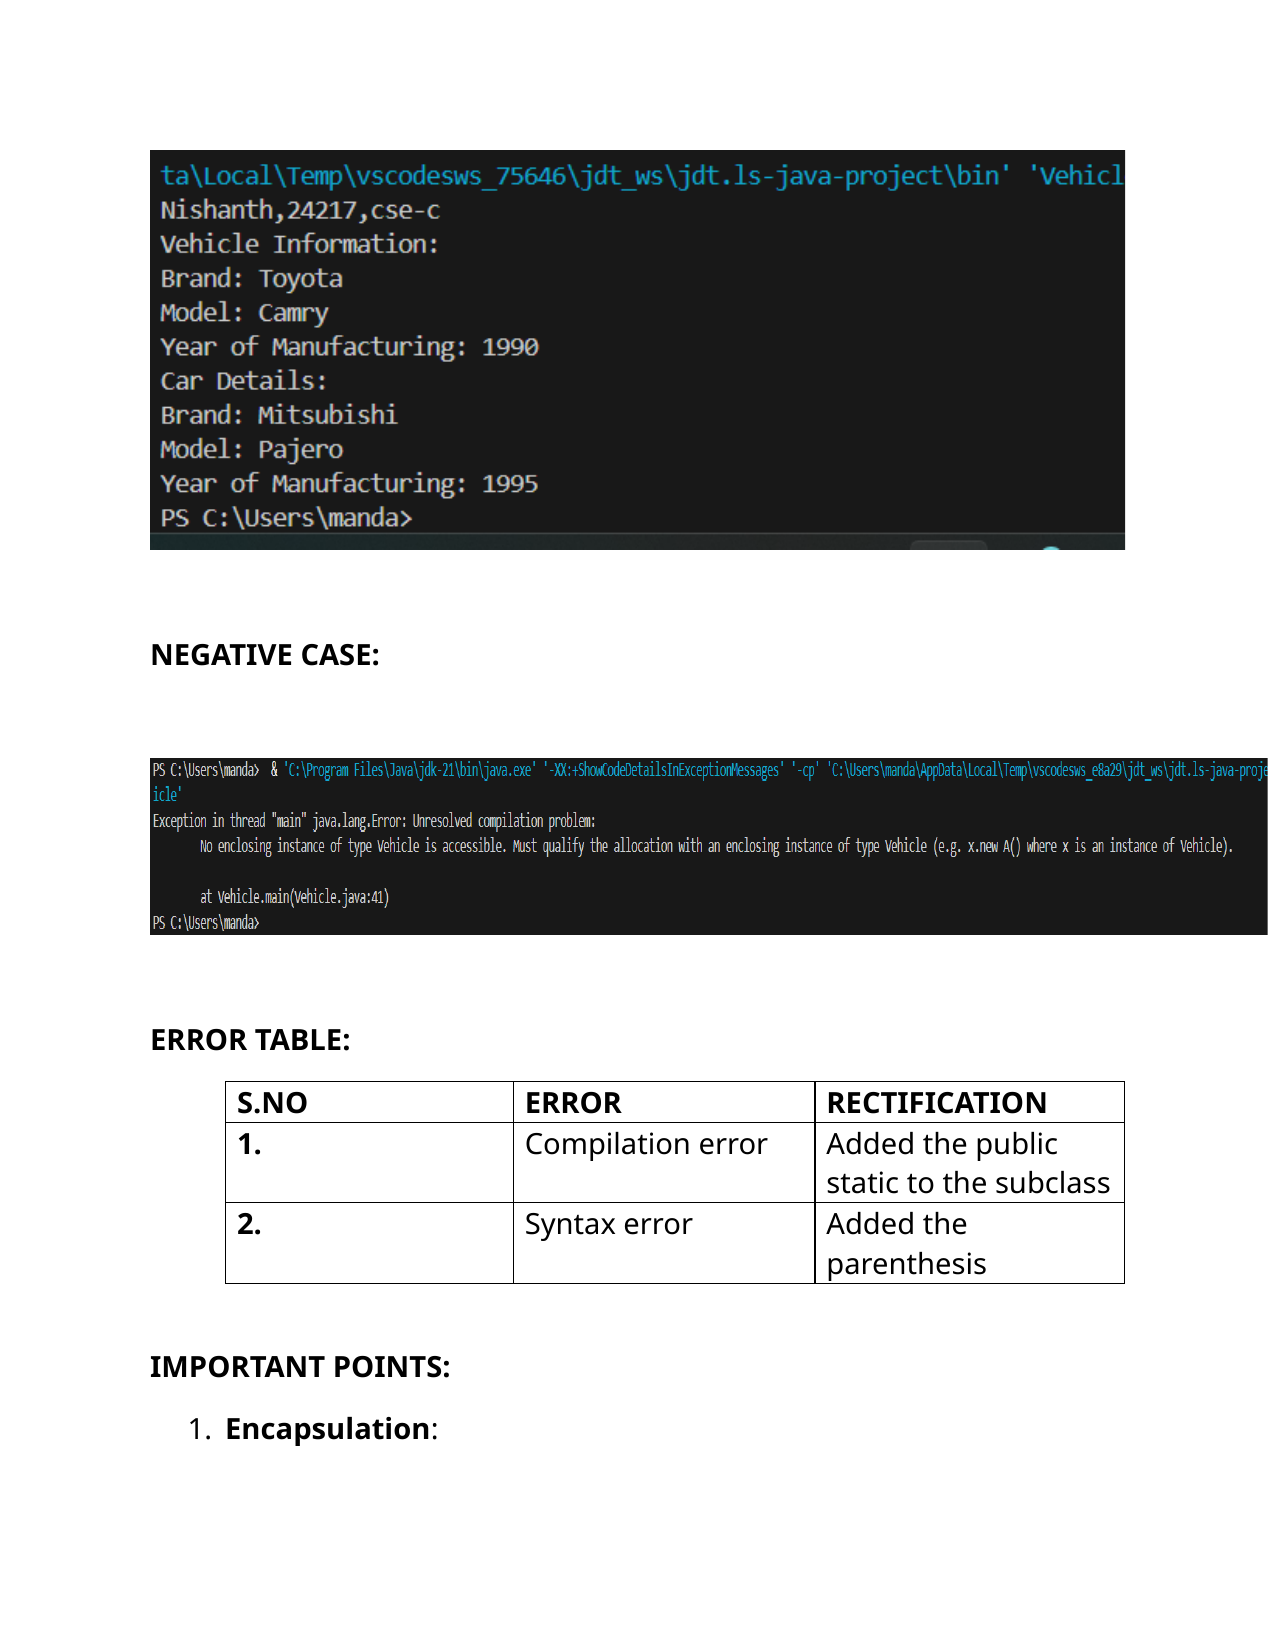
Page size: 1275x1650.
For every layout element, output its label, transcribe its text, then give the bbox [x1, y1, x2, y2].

picture [150, 758, 1268, 935]
table_cell 2. [226, 1203, 513, 1283]
table_cell Added the public static to the subclass [816, 1123, 1124, 1202]
table_cell Syntax error [514, 1203, 814, 1283]
table_cell Added the parenthesis [816, 1203, 1124, 1283]
table_cell Compilation error [514, 1123, 814, 1202]
text IMPORTANT POINTS: [150, 1346, 1125, 1386]
table_header RECTIFICATION [816, 1082, 1124, 1122]
list Encapsulation: [187, 1408, 1125, 1448]
text ERROR TABLE: [150, 1019, 1125, 1058]
picture [150, 150, 1125, 550]
table_cell 1. [226, 1123, 513, 1202]
table_header S.NO [226, 1082, 513, 1122]
text NEGATIVE CASE: [150, 634, 1125, 674]
table_header ERROR [514, 1082, 814, 1122]
